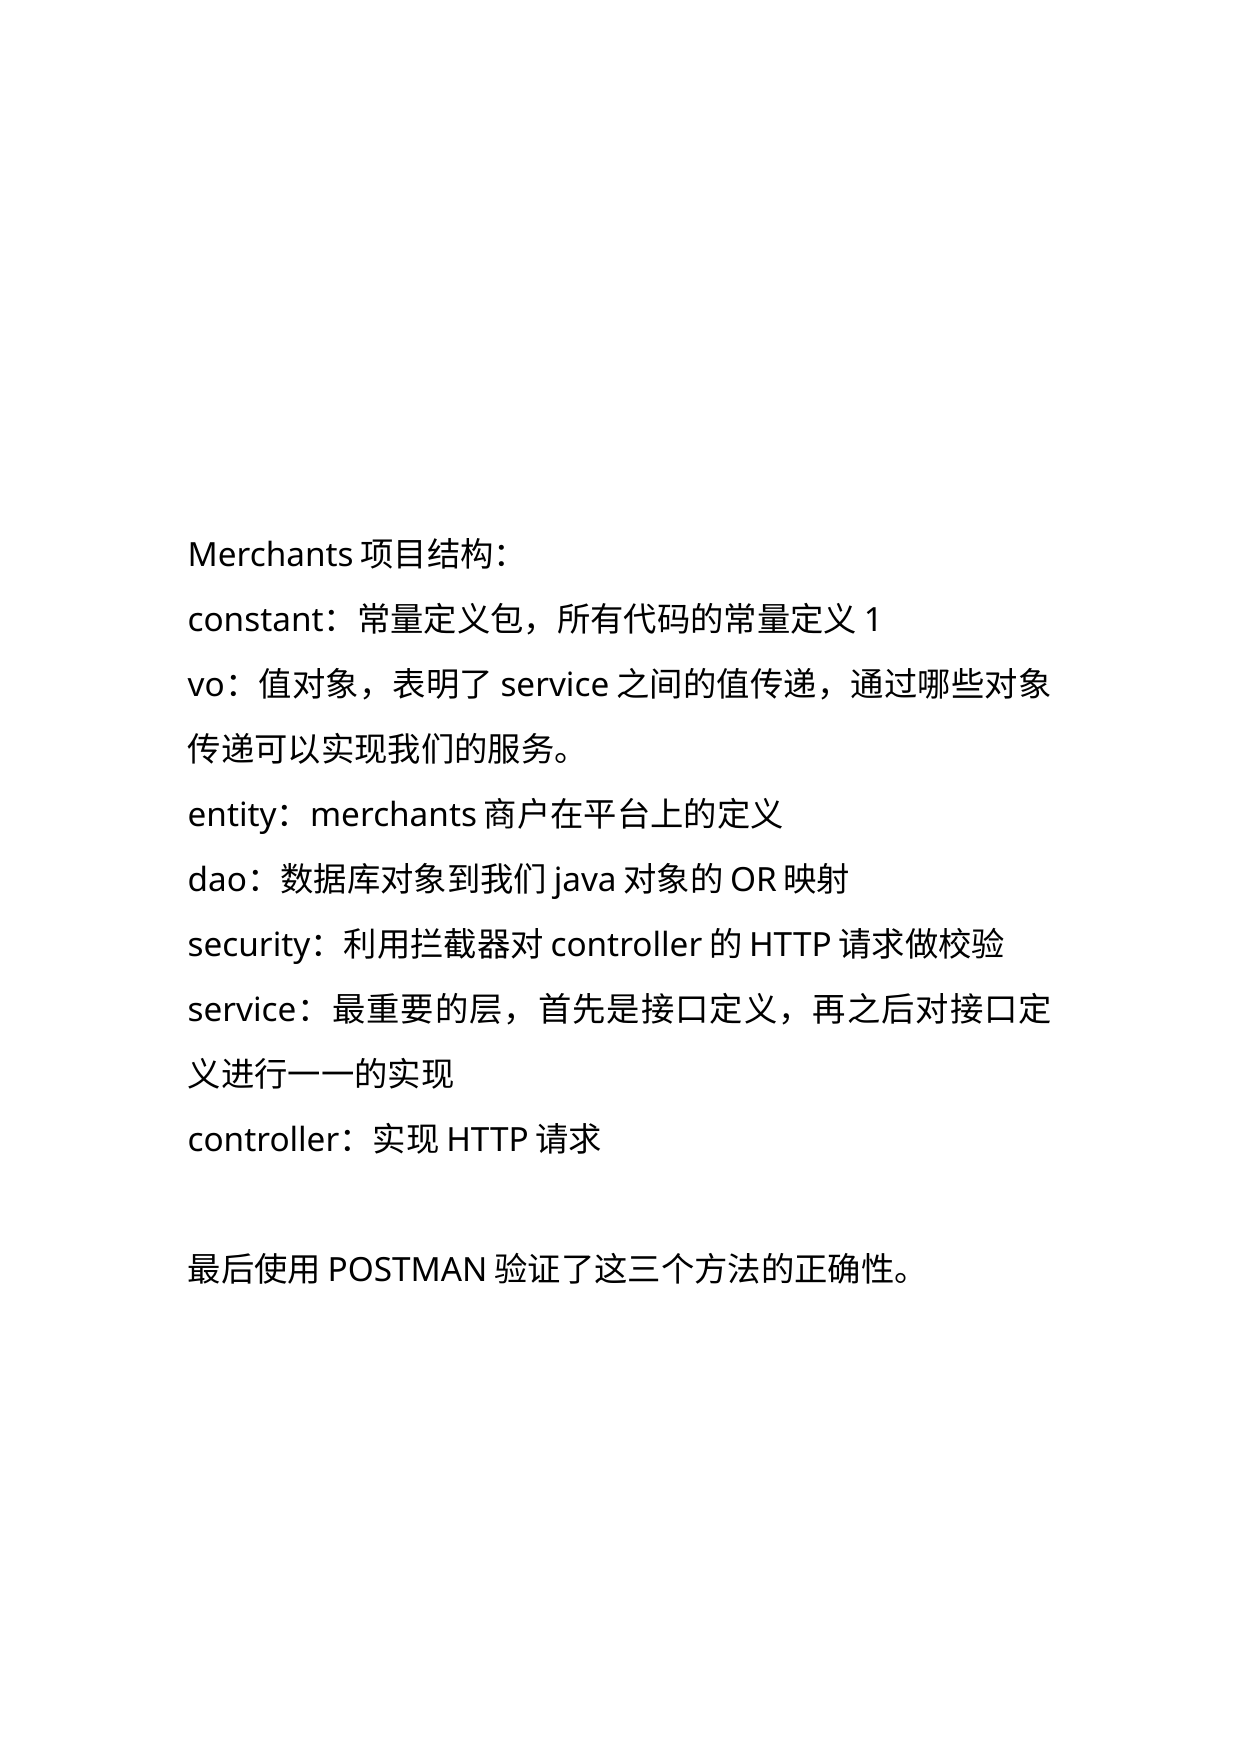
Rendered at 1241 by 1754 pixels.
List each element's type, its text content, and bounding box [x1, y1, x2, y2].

text Merchants项目结构： [187, 519, 1053, 584]
text controller：实现HTTP请求 [187, 1104, 1053, 1169]
text constant：常量定义包，所有代码的常量定义1 [187, 584, 1053, 649]
text 最后使用POSTMAN验证了这三个方法的正确性。 [187, 1234, 1053, 1299]
text service：最重要的层，首先是接口定义，再之后对接口定义进行一一的实现 [187, 974, 1053, 1104]
text security：利用拦截器对controller的HTTP请求做校验 [187, 909, 1053, 974]
text vo：值对象，表明了service之间的值传递，通过哪些对象传递可以实现我们的服务。 [187, 649, 1053, 779]
text entity：merchants商户在平台上的定义 [187, 779, 1053, 844]
text dao：数据库对象到我们java对象的OR映射 [187, 844, 1053, 909]
